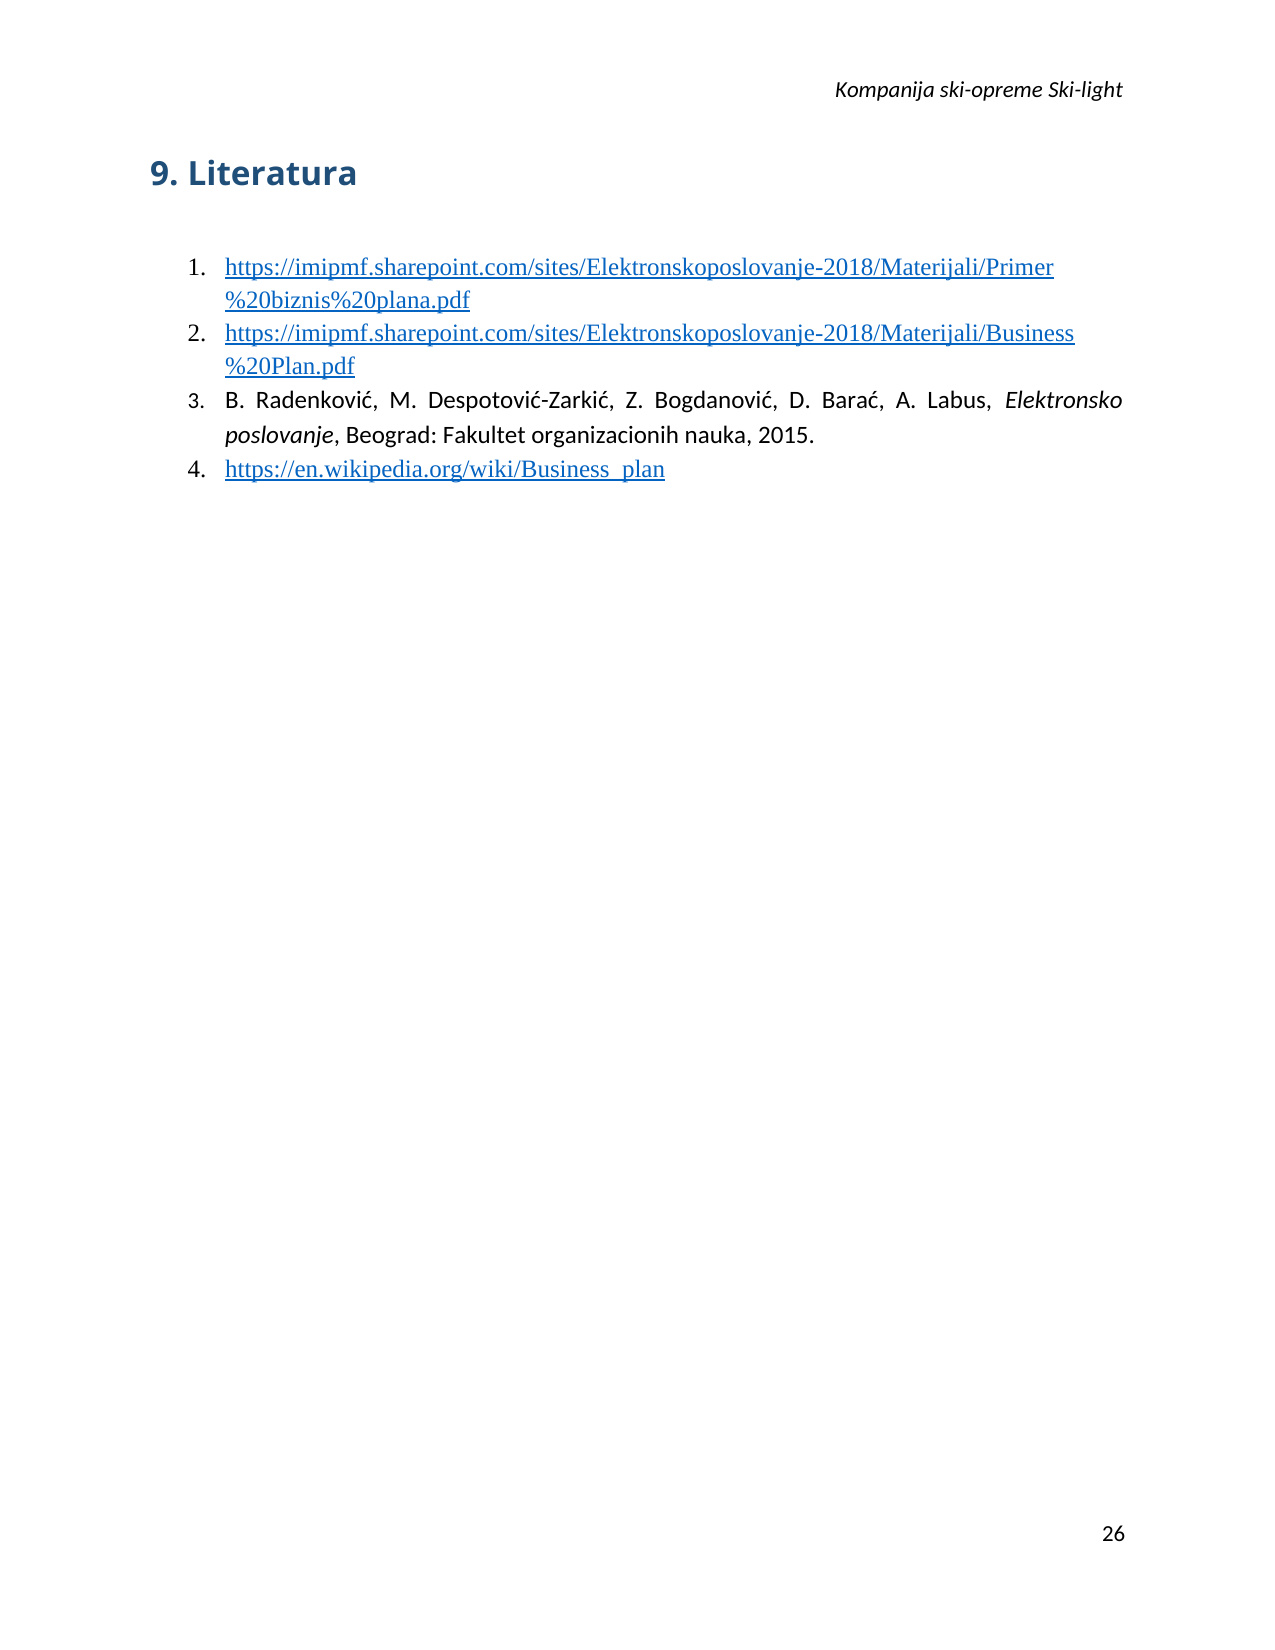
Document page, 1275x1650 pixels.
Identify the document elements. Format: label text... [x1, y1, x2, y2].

subtitle Literatura [150, 150, 1125, 195]
list https://imipmf.sharepoint.com/sites/Elektronskoposlovanje-2018/Materijali/Primer%20biznis%20plana.pdf [187, 252, 1125, 314]
list https://en.wikipedia.org/wiki/Business_plan [187, 454, 1125, 483]
list https://imipmf.sharepoint.com/sites/Elektronskoposlovanje-2018/Materijali/Business%20Plan.pdf [187, 318, 1125, 380]
list B. Radenković, M. Despotović-Zarkić, Z. Bogdanović, D. Barać, A. Labus, Elektronsko poslovanje, Beograd: Fakultet organizacionih nauka, 2015. [187, 384, 1125, 450]
